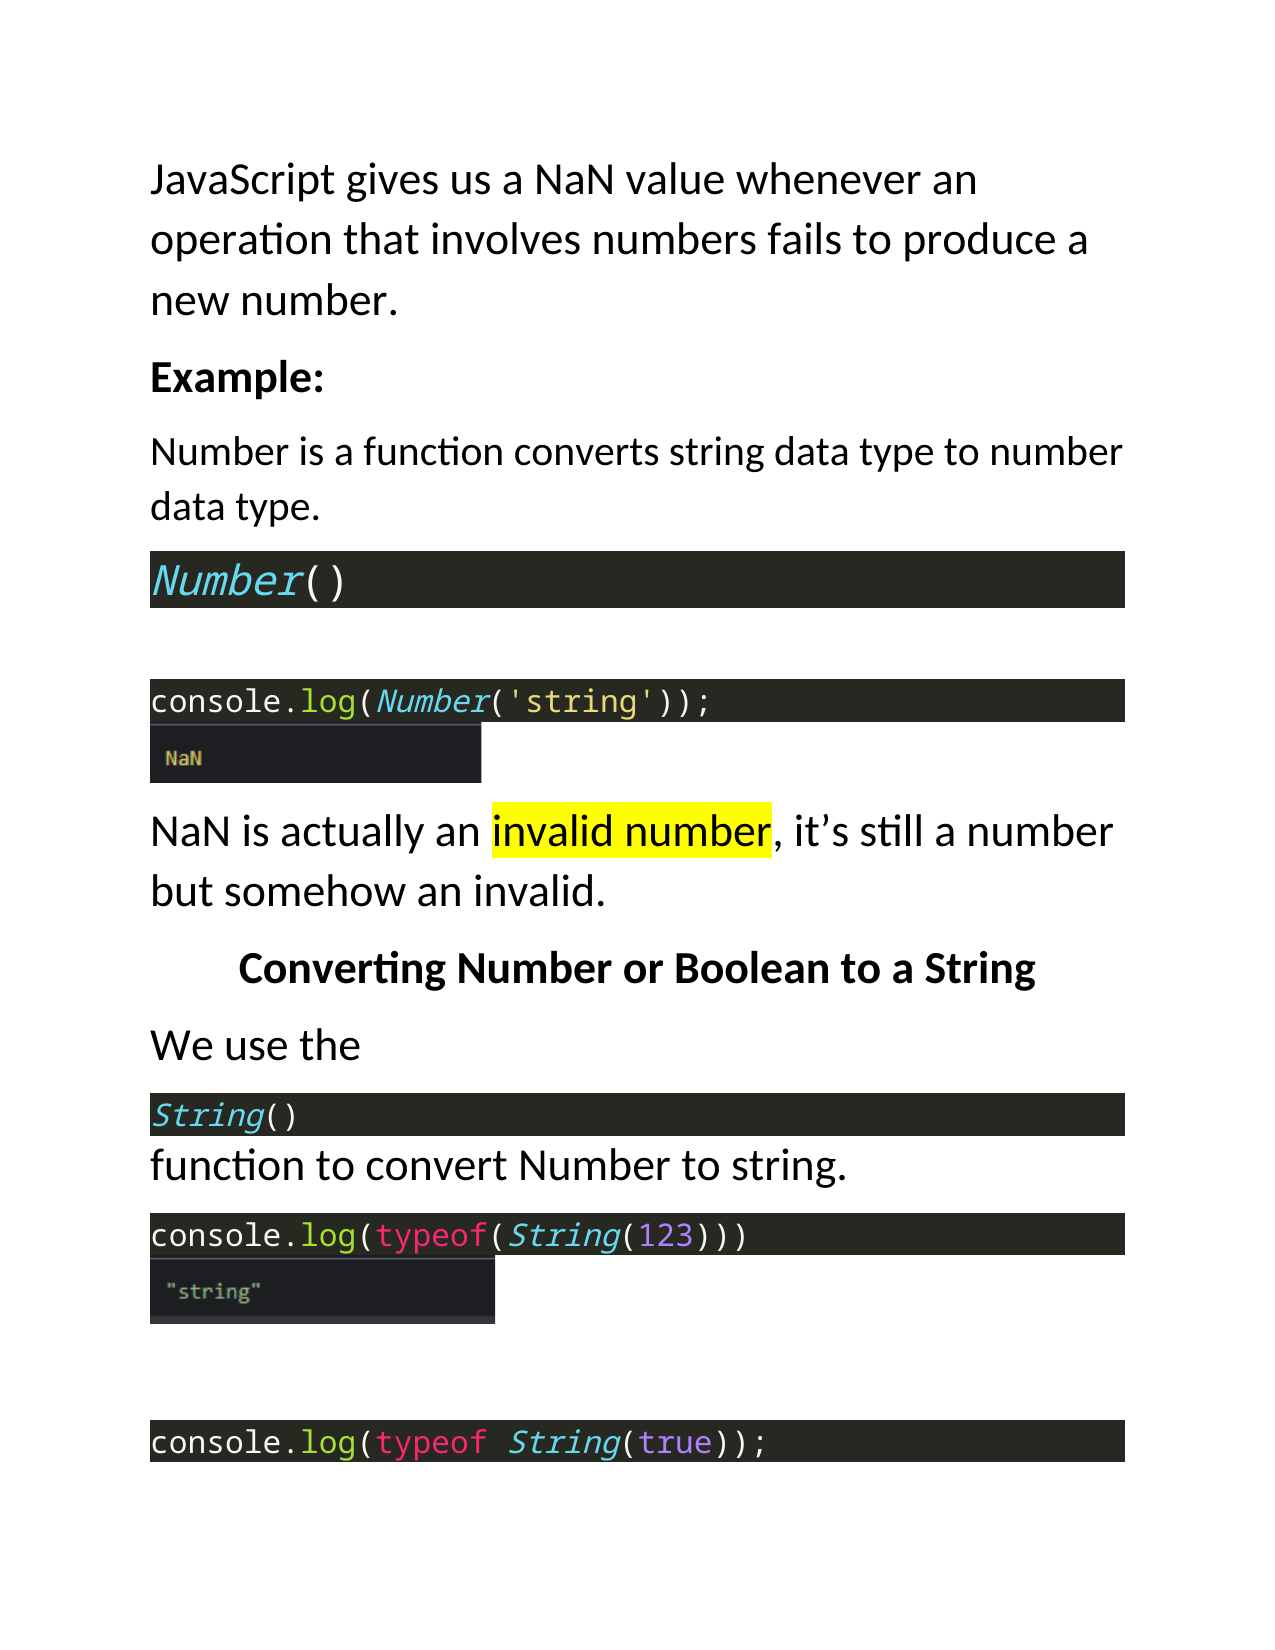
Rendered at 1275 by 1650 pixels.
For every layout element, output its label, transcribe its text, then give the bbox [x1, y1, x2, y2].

text NaN is actually an invalid number, it’s still a number but somehow an invalid. [150, 802, 1125, 918]
text console.log(typeof(String(123))) [150, 1213, 1125, 1255]
text function to convert Number to string. [150, 1136, 1125, 1192]
text console.log(typeof String(true)); [150, 1420, 1125, 1462]
text console.log(Number('string')); [150, 679, 1125, 722]
text Number is a function converts string data type to number data type. [150, 424, 1125, 530]
picture [150, 1255, 496, 1324]
text JavaScript gives us a NaN value whenever an operation that involves numbers fails to produce a new number. [150, 150, 1125, 327]
text Converting Number or Boolean to a String [150, 939, 1125, 995]
text Example: [150, 348, 1125, 403]
text Number() [150, 551, 1125, 608]
picture [150, 722, 482, 783]
text String() [150, 1093, 1125, 1136]
text We use the [150, 1016, 1125, 1072]
